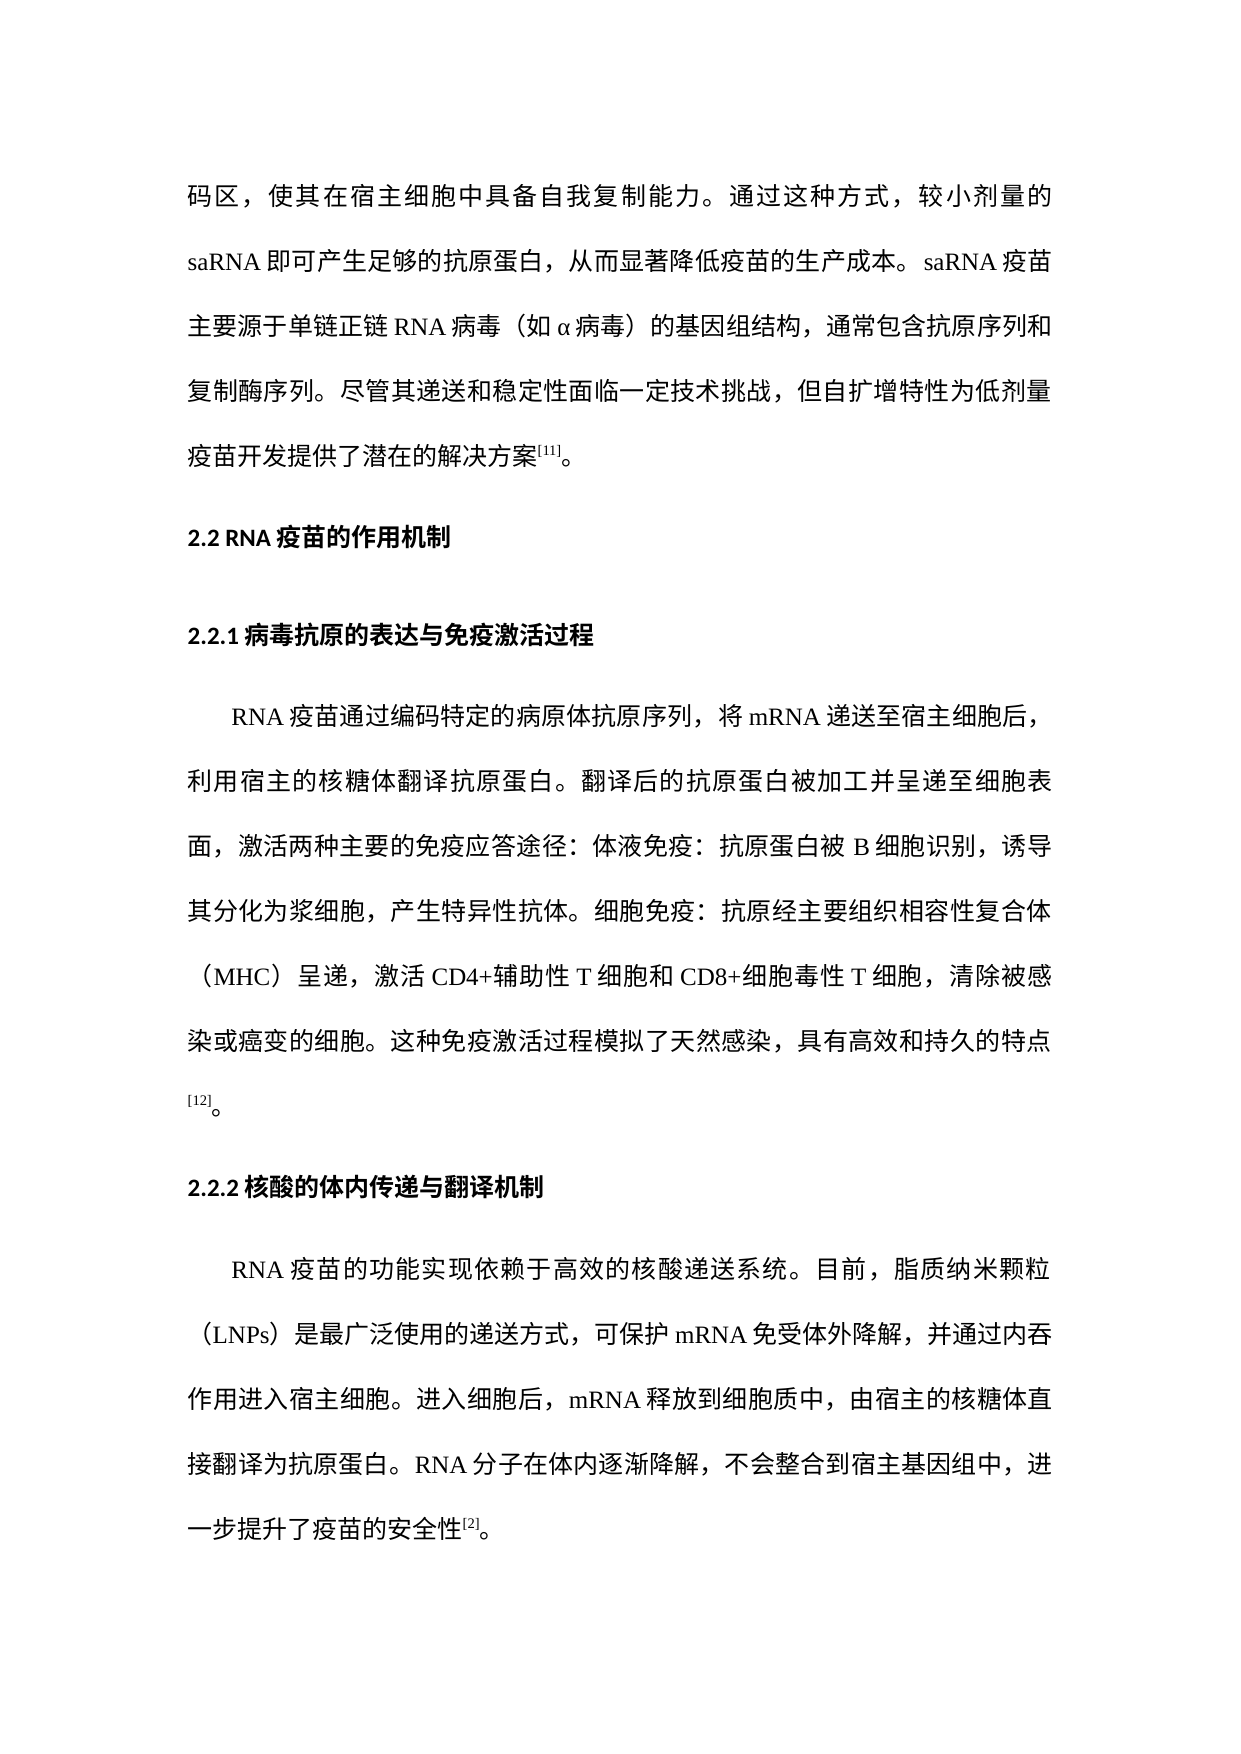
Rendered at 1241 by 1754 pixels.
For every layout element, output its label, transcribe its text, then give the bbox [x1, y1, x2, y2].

list RNA疫苗的作用机制 [187, 503, 1053, 568]
text RNA疫苗的功能实现依赖于高效的核酸递送系统。目前，脂质纳米颗粒（LNPs）是最广泛使用的递送方式，可保护mRNA免受体外降解，并通过内吞作用进入宿主细胞。进入细胞后，mRNA释放到细胞质中，由宿主的核糖体直接翻译为抗原蛋白。RNA分子在体内逐渐降解，不会整合到宿主基因组中，进一步提升了疫苗的安全性[2]。 [187, 1235, 1053, 1560]
text 2.2.1病毒抗原的表达与免疫激活过程 [187, 601, 1053, 666]
text RNA疫苗通过编码特定的病原体抗原序列，将mRNA递送至宿主细胞后，利用宿主的核糖体翻译抗原蛋白。翻译后的抗原蛋白被加工并呈递至细胞表面，激活两种主要的免疫应答途径：体液免疫：抗原蛋白被B细胞识别，诱导其分化为浆细胞，产生特异性抗体。细胞免疫：抗原经主要组织相容性复合体（MHC）呈递，激活CD4+辅助性T细胞和CD8+细胞毒性T细胞，清除被感染或癌变的细胞。这种免疫激活过程模拟了天然感染，具有高效和持久的特点[12]。 [187, 682, 1053, 1137]
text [187, 162, 1053, 487]
text 2.2.2核酸的体内传递与翻译机制 [187, 1153, 1053, 1218]
